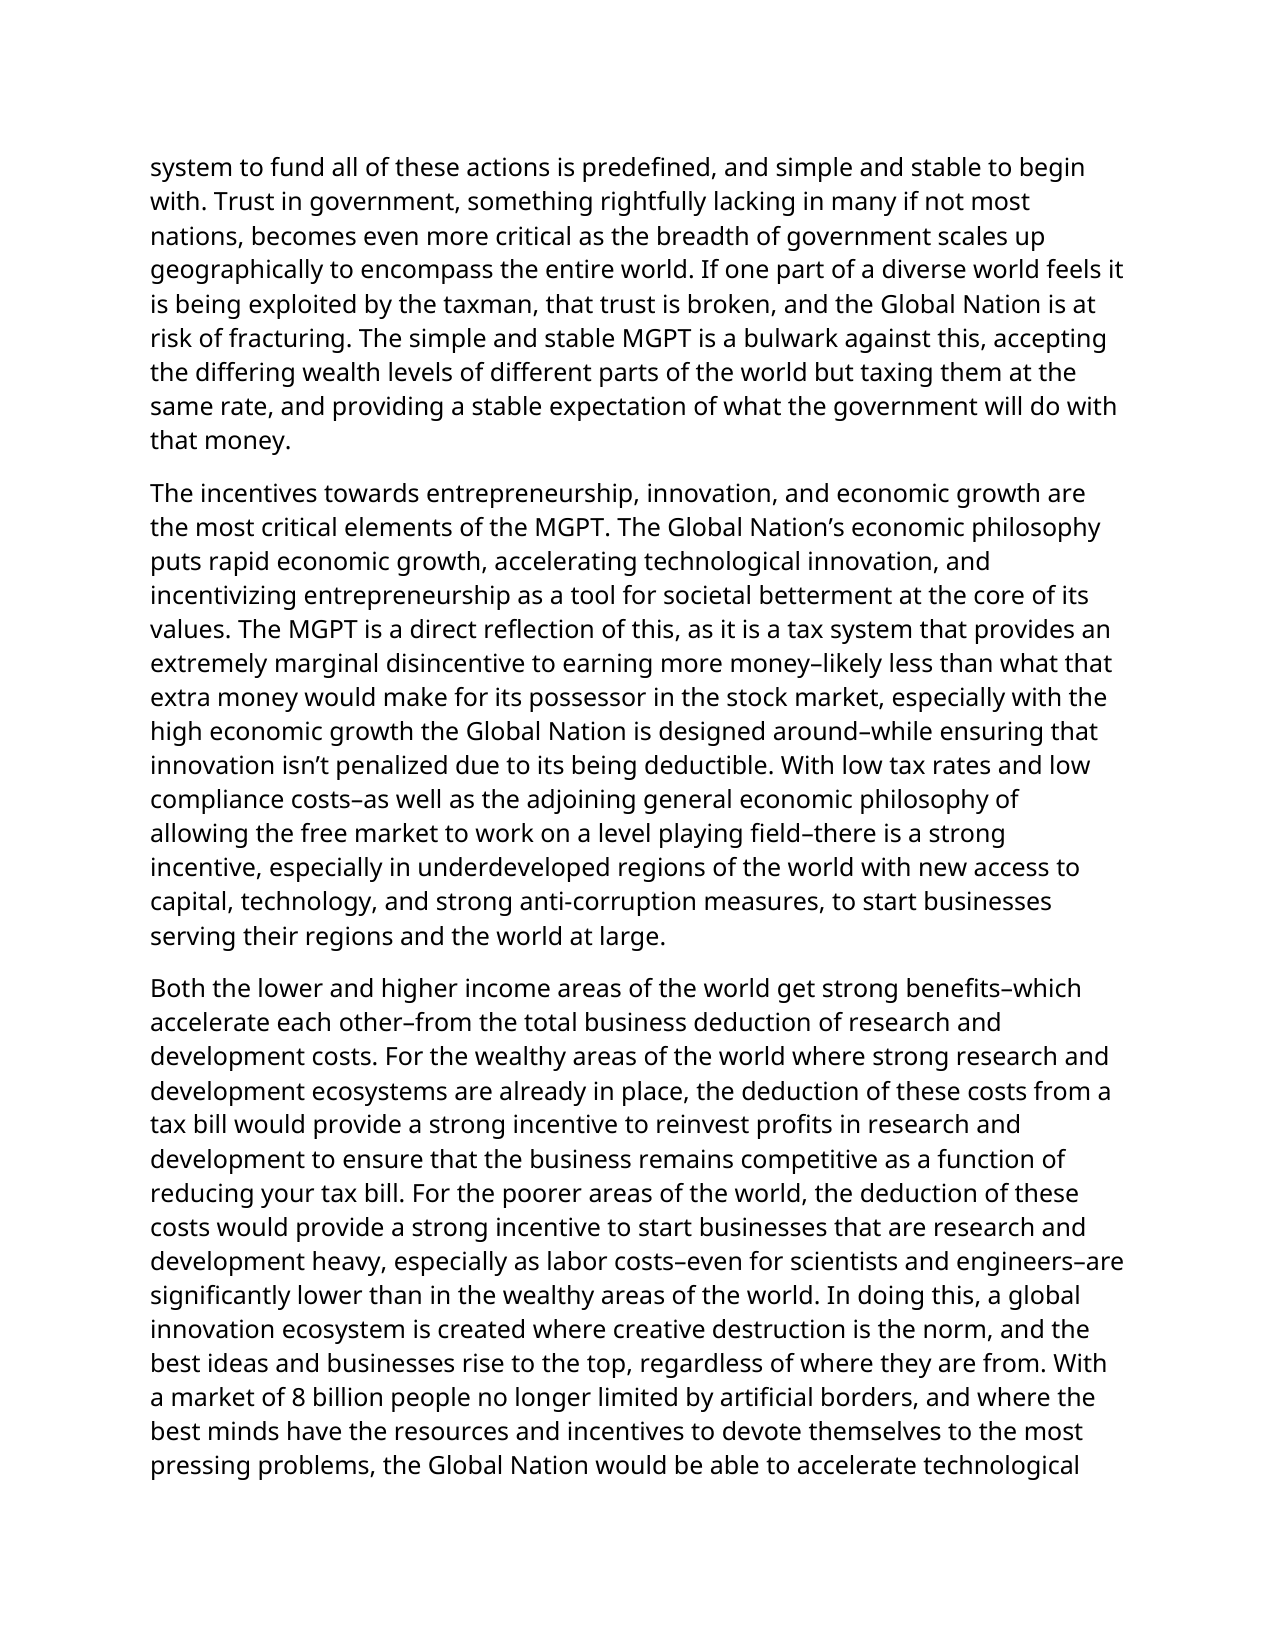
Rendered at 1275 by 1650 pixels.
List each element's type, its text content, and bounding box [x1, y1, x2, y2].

text The incentives towards entrepreneurship, innovation, and economic growth are the most critical elements of the MGPT. The Global Nation’s economic philosophy puts rapid economic growth, accelerating technological innovation, and incentivizing entrepreneurship as a tool for societal betterment at the core of its values. The MGPT is a direct reflection of this, as it is a tax system that provides an extremely marginal disincentive to earning more money–likely less than what that extra money would make for its possessor in the stock market, especially with the high economic growth the Global Nation is designed around–while ensuring that innovation isn’t penalized due to its being deductible. With low tax rates and low compliance costs–as well as the adjoining general economic philosophy of allowing the free market to work on a level playing field–there is a strong incentive, especially in underdeveloped regions of the world with new access to capital, technology, and strong anti-corruption measures, to start businesses serving their regions and the world at large. [150, 475, 1125, 952]
